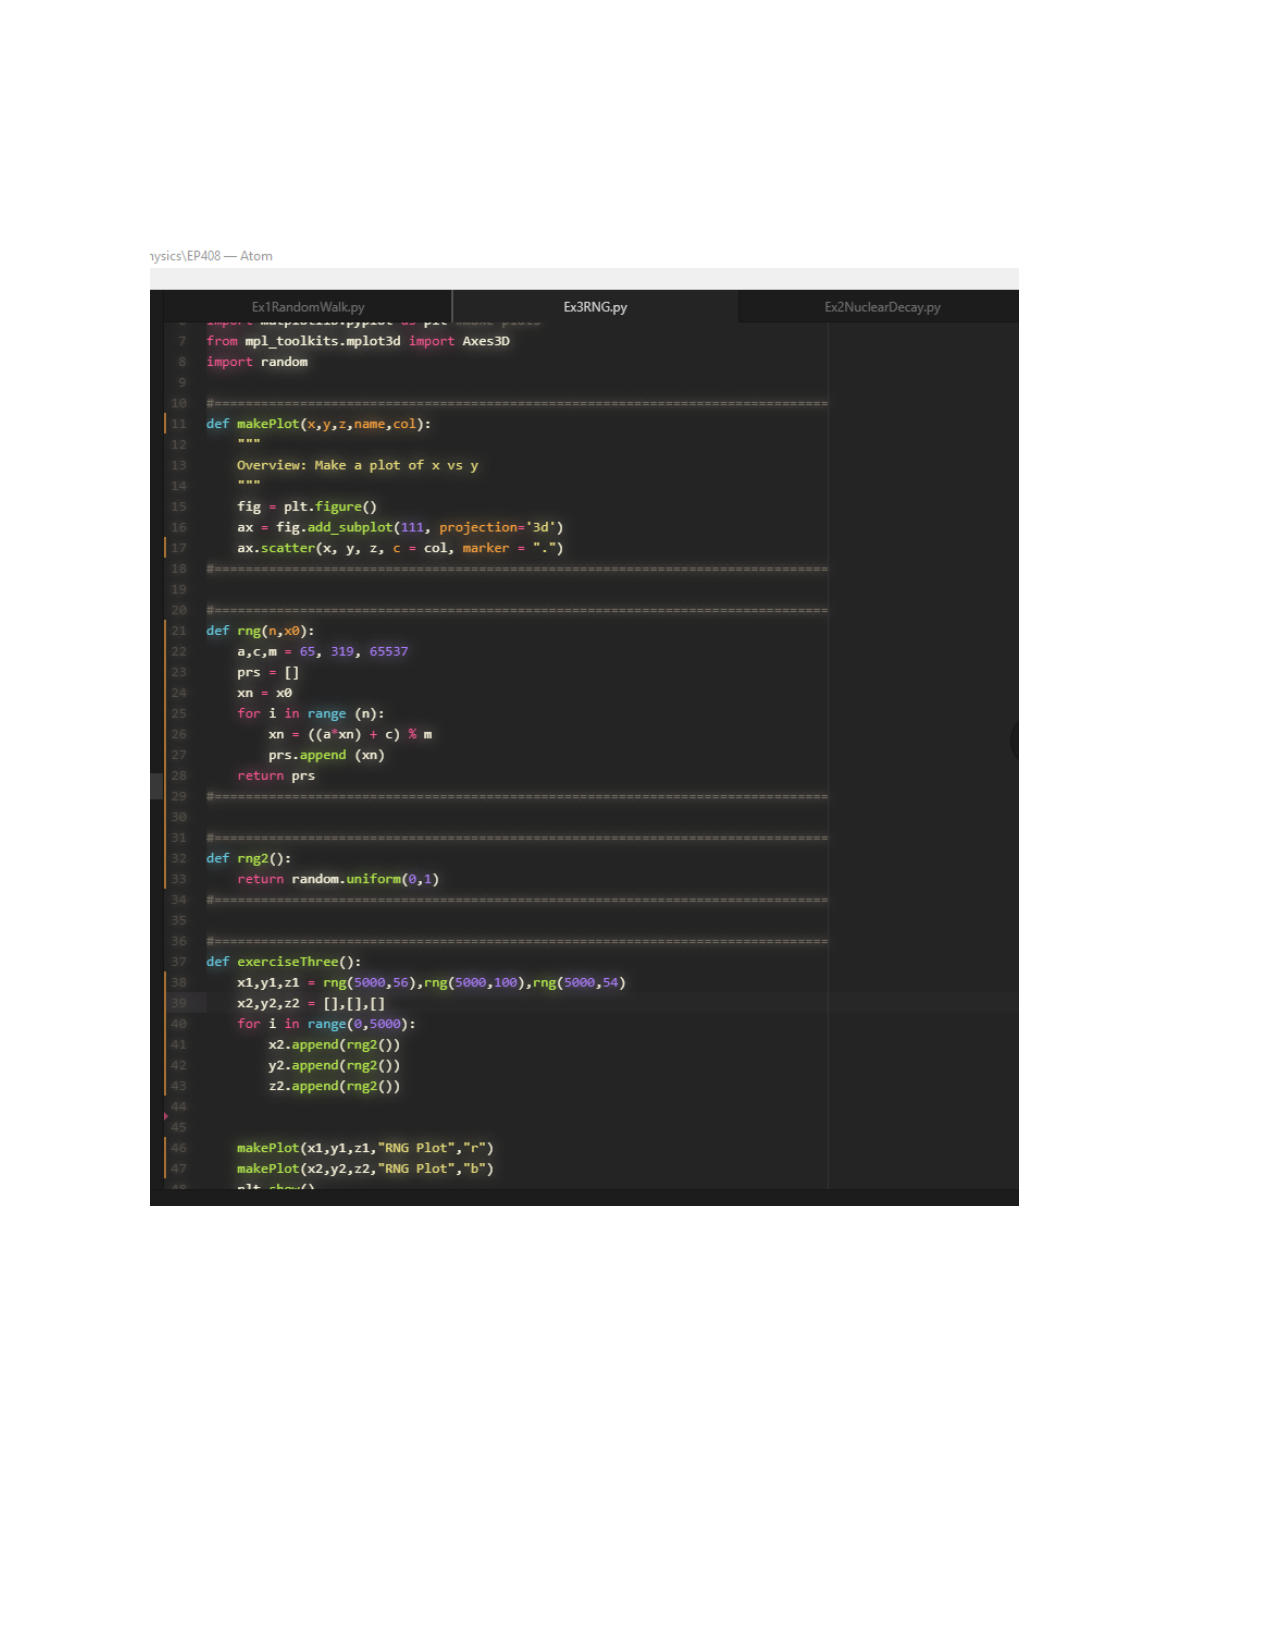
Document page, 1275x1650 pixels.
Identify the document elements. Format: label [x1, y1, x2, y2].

picture [150, 243, 1019, 1206]
